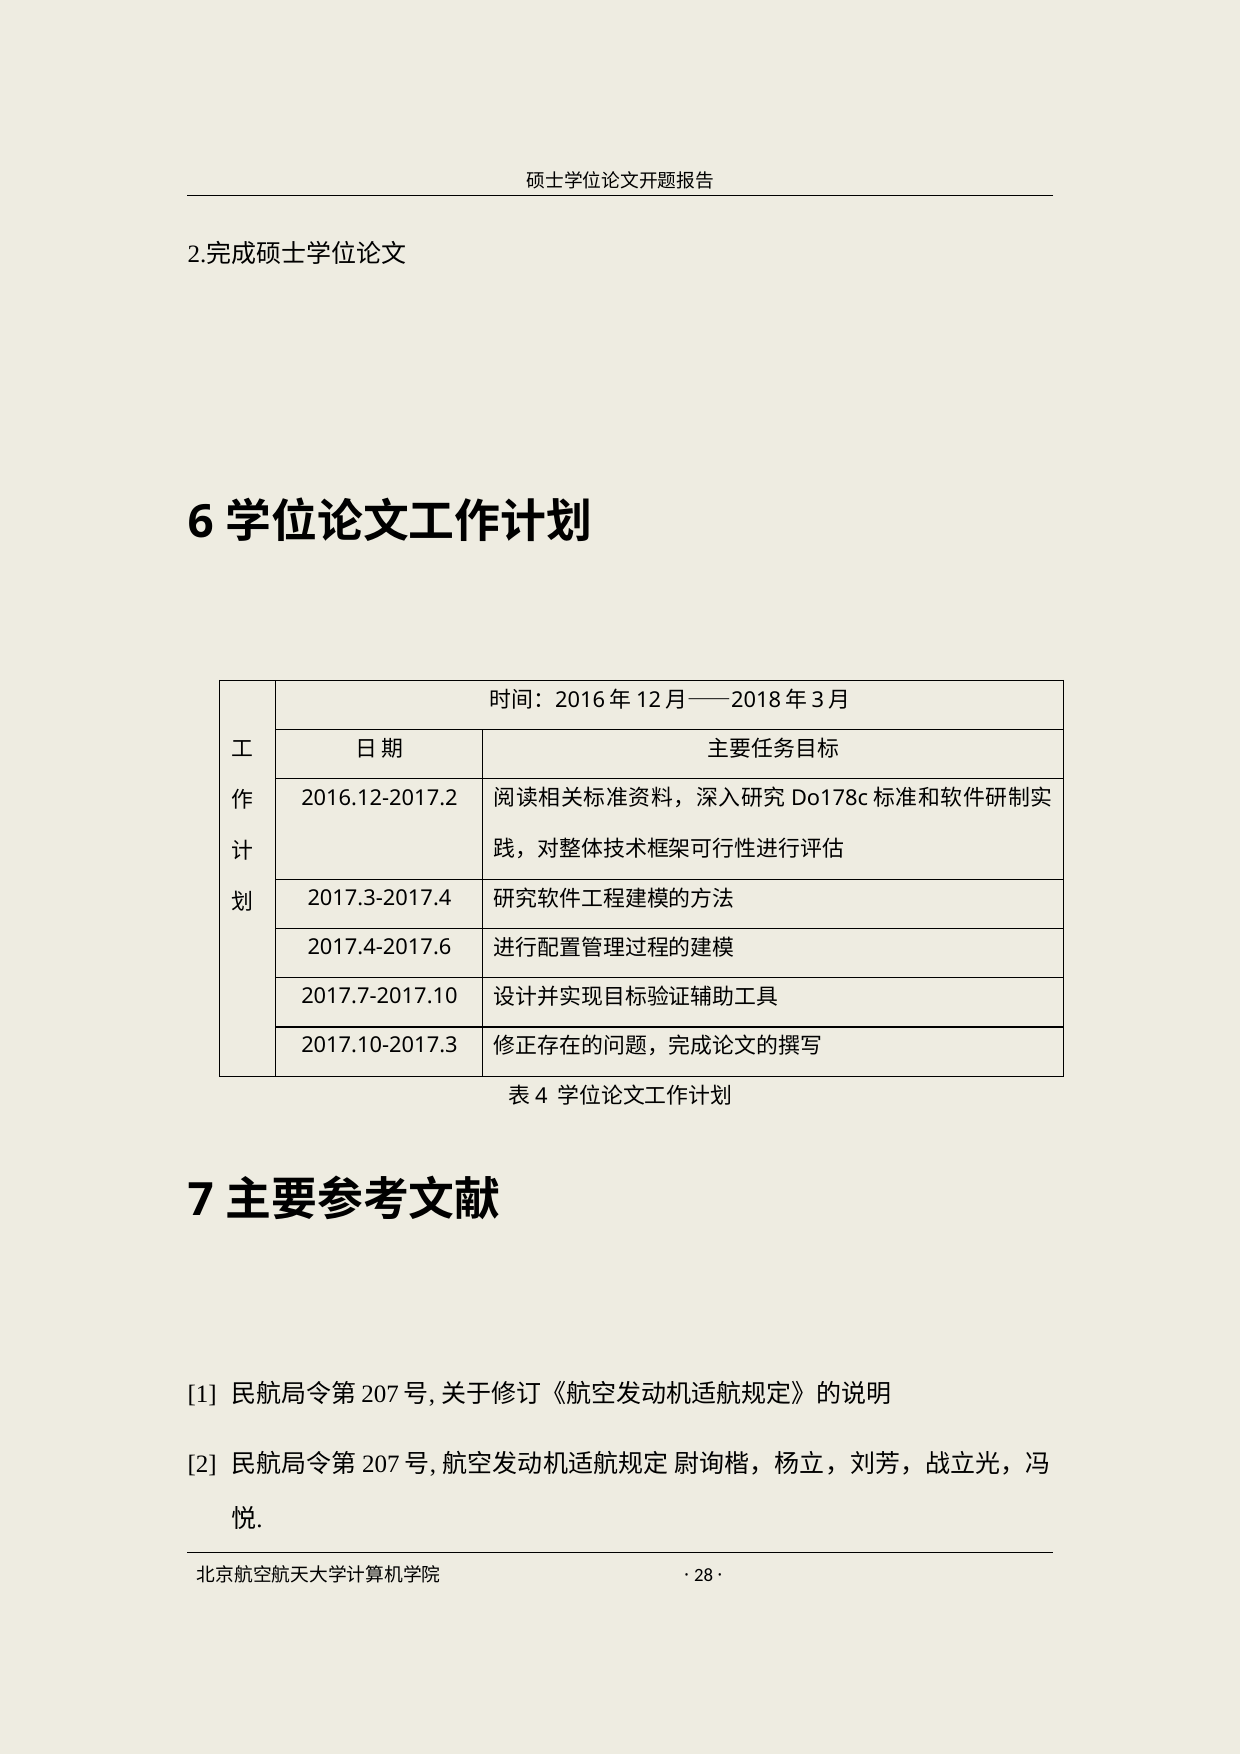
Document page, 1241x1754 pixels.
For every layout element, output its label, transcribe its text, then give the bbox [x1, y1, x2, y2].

table_cell 主要任务目标 [483, 730, 1063, 778]
list 民航局令第207号, 航空发动机适航规定 尉询楷，杨立，刘芳，战立光，冯悦. [187, 1444, 1053, 1534]
table_cell 2017.7-2017.10 [276, 978, 482, 1026]
table_header 时间：2016年12月——2018年3月 [276, 681, 1063, 729]
table_cell 日 期 [276, 730, 482, 778]
table_cell 修正存在的问题，完成论文的撰写 [483, 1028, 1063, 1076]
table_cell 2017.3-2017.4 [276, 880, 482, 928]
table_cell 设计并实现目标验证辅助工具 [483, 978, 1063, 1026]
table_cell 2017.4-2017.6 [276, 929, 482, 977]
table_header 工作计划 [220, 681, 275, 1076]
list 民航局令第207号, 关于修订《航空发动机适航规定》的说明 [187, 1358, 1053, 1426]
subtitle 7 主要参考文献 [187, 1162, 1053, 1230]
text 表 4 学位论文工作计划 [187, 1077, 1053, 1111]
subtitle 6 学位论文工作计划 [187, 484, 1053, 552]
table_cell 研究软件工程建模的方法 [483, 880, 1063, 928]
table_cell 进行配置管理过程的建模 [483, 929, 1063, 977]
table_cell 2016.12-2017.2 [276, 779, 482, 878]
table_cell 2017.10-2017.3 [276, 1028, 482, 1076]
table_cell 阅读相关标准资料，深入研究Do178c标准和软件研制实践，对整体技术框架可行性进行评估 [483, 779, 1063, 878]
text 2.完成硕士学位论文 [187, 217, 1053, 285]
